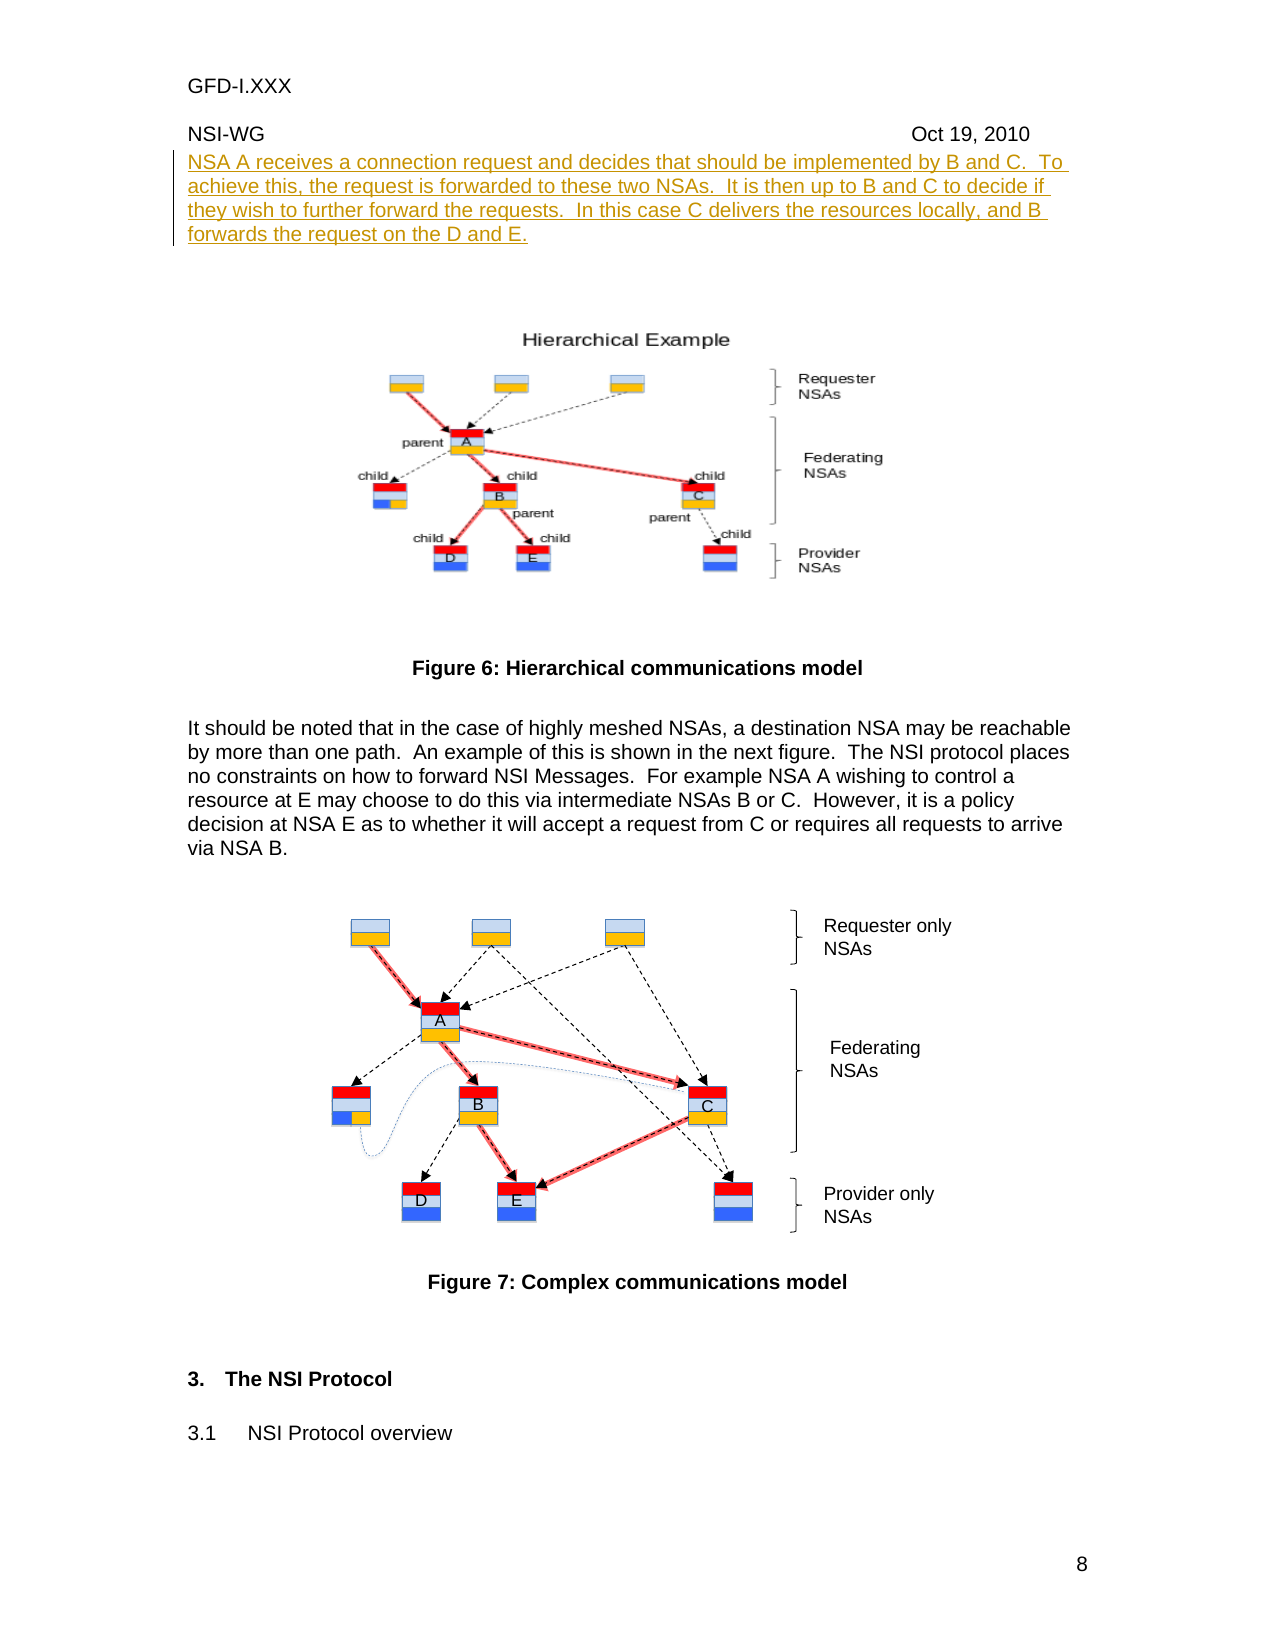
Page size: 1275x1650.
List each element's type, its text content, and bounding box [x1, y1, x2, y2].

subtitle The NSI Protocol [187, 1366, 1087, 1390]
text Figure 7: Complex communications model [187, 1269, 1087, 1293]
subtitle NSI Protocol overview [187, 1421, 1087, 1444]
text It should be noted that in the case of highly meshed NSAs, a destination NSA may be reachable by more than one path. An example of this is shown in the next figure. The NSI protocol places no constraints on how to forward NSI Messages. For example NSA A wishing to control a resource at E may choose to do this via intermediate NSAs B or C. However, it is a policy decision at NSA E as to whether it will accept a request from C or requires all requests to arrive via NSA B. [187, 716, 1087, 859]
text Figure 6: Hierarchical communications model [187, 655, 1087, 679]
